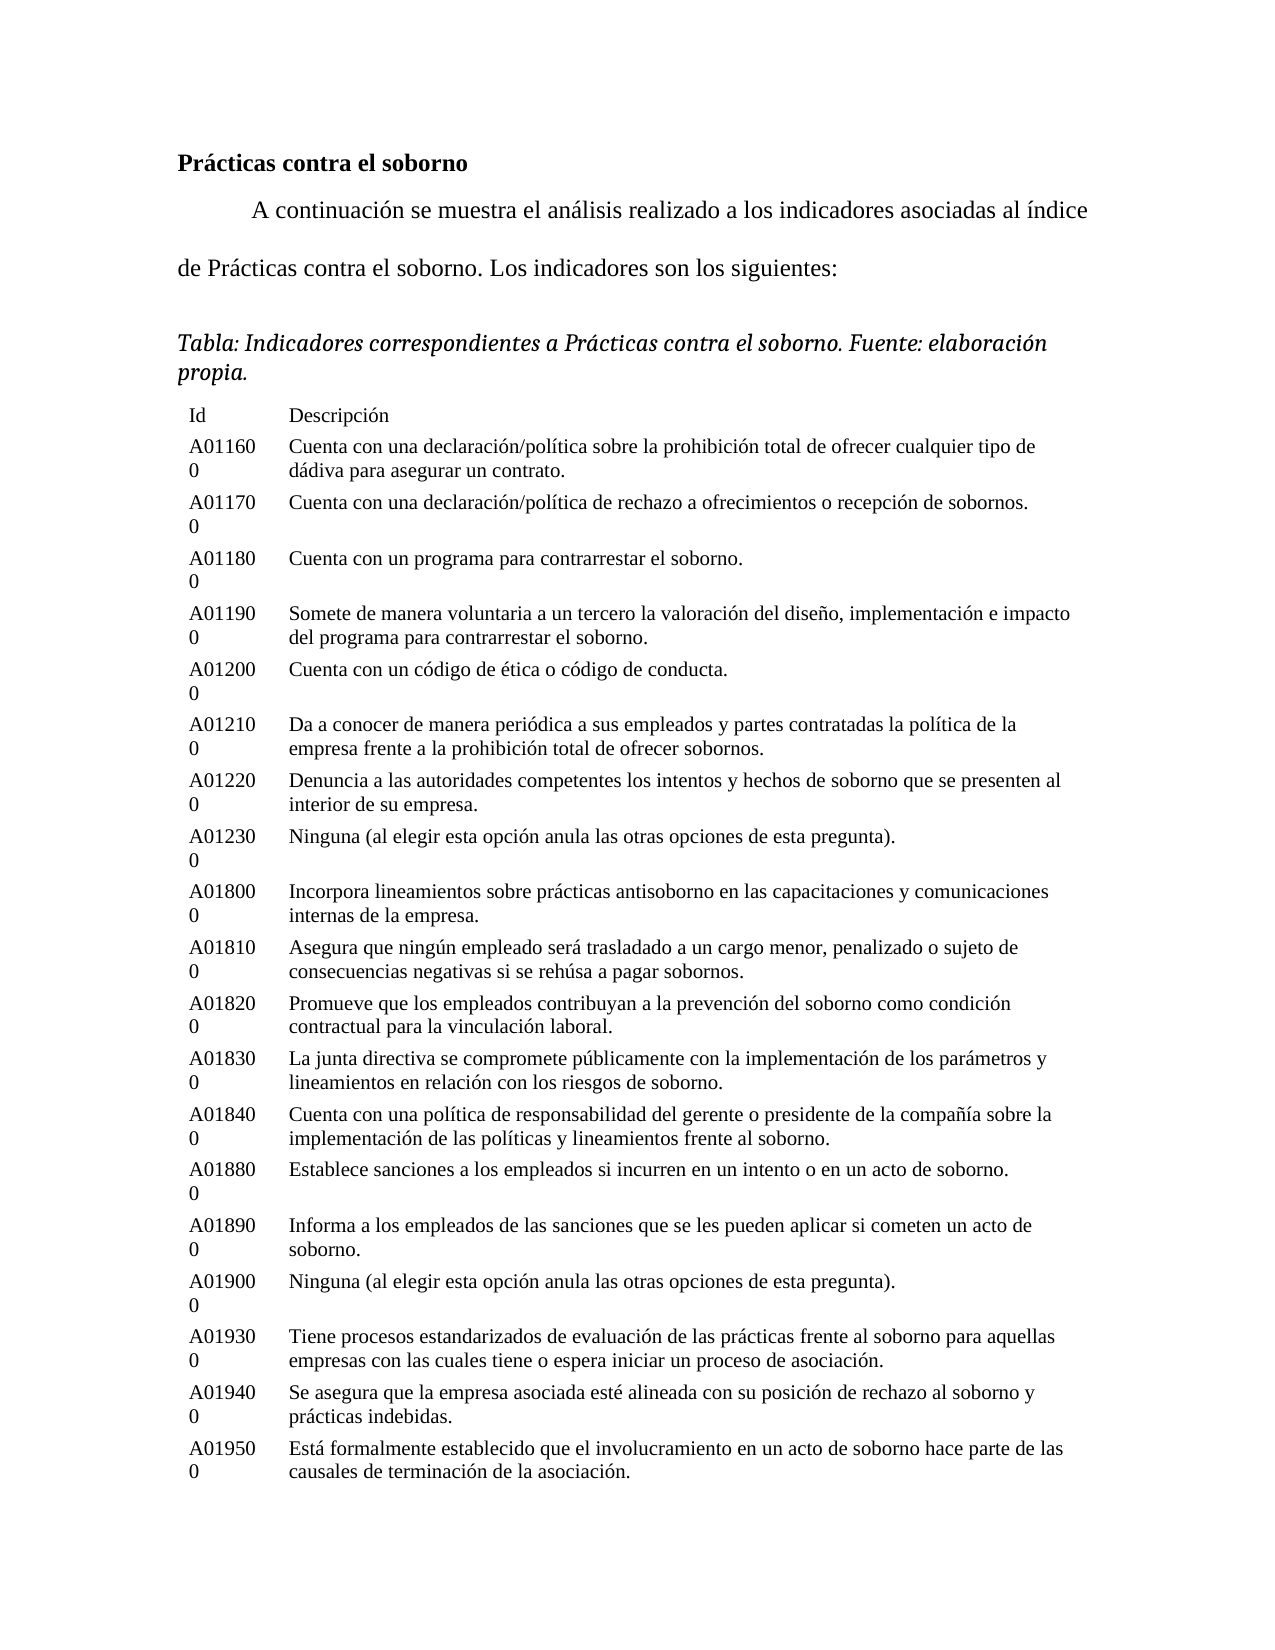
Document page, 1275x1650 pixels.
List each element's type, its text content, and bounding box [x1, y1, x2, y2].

table_cell Establece sanciones a los empleados si incurren en un intento o en un acto de soborno. [277, 1154, 1098, 1209]
table_cell A011700 [177, 486, 277, 542]
table_cell A018000 [177, 875, 277, 931]
table_header Descripción [277, 399, 1098, 430]
table_cell Ninguna (al elegir esta opción anula las otras opciones de esta pregunta). [277, 820, 1098, 875]
table_cell Tiene procesos estandarizados de evaluación de las prácticas frente al soborno para aquellas empresas con las cuales tiene o espera iniciar un proceso de asociación. [277, 1320, 1098, 1376]
table_cell La junta directiva se compromete públicamente con la implementación de los parámetros y lineamientos en relación con los riesgos de soborno. [277, 1042, 1098, 1098]
table_cell A019400 [177, 1376, 277, 1432]
table_cell A018200 [177, 987, 277, 1042]
table_cell Denuncia a las autoridades competentes los intentos y hechos de soborno que se presenten al interior de su empresa. [277, 764, 1098, 820]
table_cell A011800 [177, 542, 277, 597]
text Tabla: Indicadores correspondientes a Prácticas contra el soborno. Fuente: elaboración propia. [177, 329, 1098, 386]
table_cell A018100 [177, 931, 277, 987]
table_cell A018300 [177, 1042, 277, 1098]
table_cell A012200 [177, 764, 277, 820]
table_cell Se asegura que la empresa asociada esté alineada con su posición de rechazo al soborno y prácticas indebidas. [277, 1376, 1098, 1432]
subtitle Prácticas contra el soborno [177, 148, 1098, 176]
table_cell Promueve que los empleados contribuyan a la prevención del soborno como condición contractual para la vinculación laboral. [277, 987, 1098, 1042]
table_cell A018400 [177, 1098, 277, 1153]
table_cell A019000 [177, 1265, 277, 1320]
table_cell A012000 [177, 653, 277, 708]
table_cell Asegura que ningún empleado será trasladado a un cargo menor, penalizado o sujeto de consecuencias negativas si se rehúsa a pagar sobornos. [277, 931, 1098, 987]
table_cell Cuenta con una declaración/política de rechazo a ofrecimientos o recepción de sobornos. [277, 486, 1098, 542]
table_cell Cuenta con una declaración/política sobre la prohibición total de ofrecer cualquier tipo de dádiva para asegurar un contrato. [277, 430, 1098, 486]
table_cell A018900 [177, 1209, 277, 1265]
table_cell Informa a los empleados de las sanciones que se les pueden aplicar si cometen un acto de soborno. [277, 1209, 1098, 1265]
table_cell Somete de manera voluntaria a un tercero la valoración del diseño, implementación e impacto del programa para contrarrestar el soborno. [277, 597, 1098, 653]
table_cell A012100 [177, 709, 277, 764]
table_cell Cuenta con una política de responsabilidad del gerente o presidente de la compañía sobre la implementación de las políticas y lineamientos frente al soborno. [277, 1098, 1098, 1153]
table_cell A011600 [177, 430, 277, 486]
table_cell A019300 [177, 1320, 277, 1376]
table_cell Está formalmente establecido que el involucramiento en un acto de soborno hace parte de las causales de terminación de la asociación. [277, 1432, 1098, 1487]
table_cell A011900 [177, 597, 277, 653]
table_cell A019500 [177, 1432, 277, 1487]
table_cell Incorpora lineamientos sobre prácticas antisoborno en las capacitaciones y comunicaciones internas de la empresa. [277, 875, 1098, 931]
text A continuación se muestra el análisis realizado a los indicadores asociadas al índice de Prácticas contra el soborno. Los indicadores son los siguientes: [177, 195, 1098, 281]
table_cell A018800 [177, 1154, 277, 1209]
table_cell Cuenta con un código de ética o código de conducta. [277, 653, 1098, 708]
table_cell A012300 [177, 820, 277, 875]
table_cell Cuenta con un programa para contrarrestar el soborno. [277, 542, 1098, 597]
table_cell Da a conocer de manera periódica a sus empleados y partes contratadas la política de la empresa frente a la prohibición total de ofrecer sobornos. [277, 709, 1098, 764]
table_header Id [177, 399, 277, 430]
table_cell Ninguna (al elegir esta opción anula las otras opciones de esta pregunta). [277, 1265, 1098, 1320]
